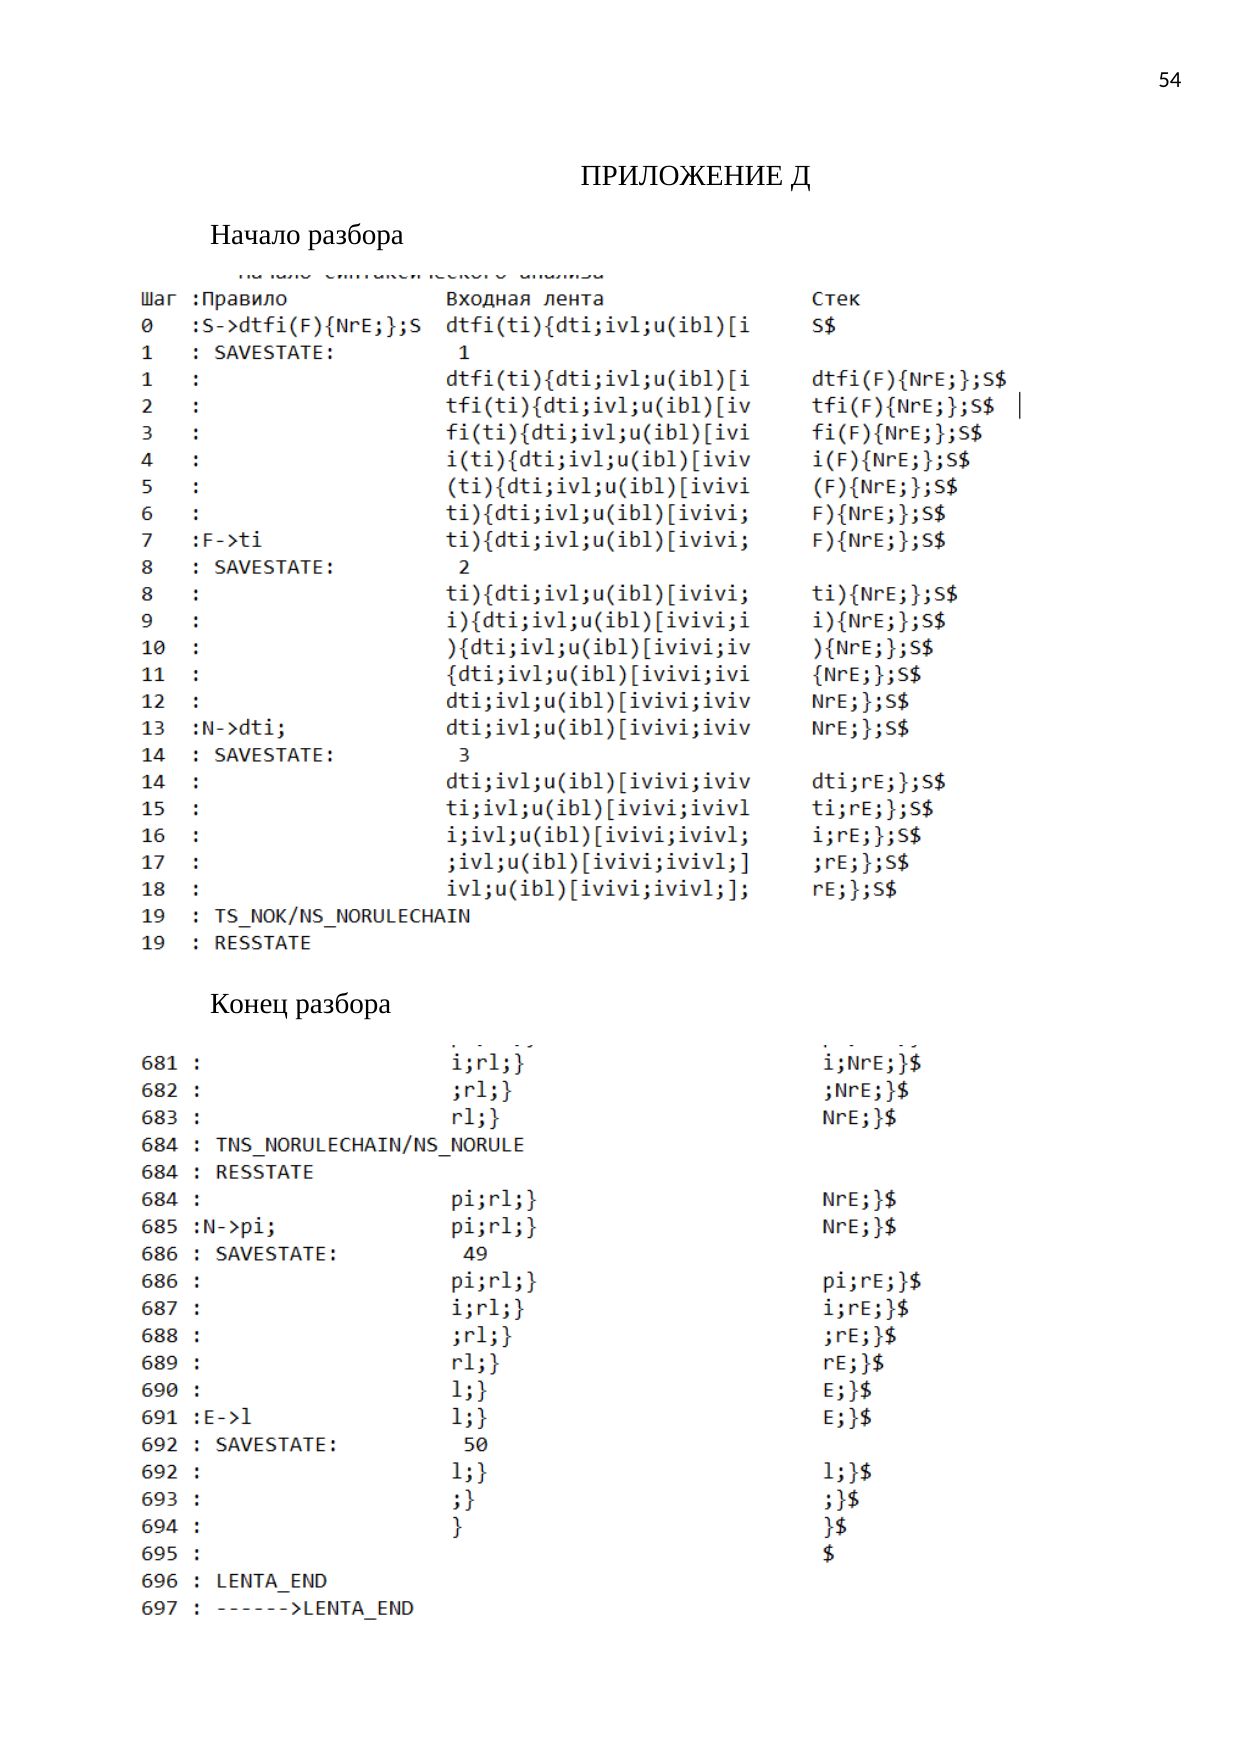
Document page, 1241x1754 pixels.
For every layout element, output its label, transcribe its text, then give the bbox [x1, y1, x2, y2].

text Начало разбора [136, 217, 1181, 251]
picture [135, 275, 1118, 958]
picture [135, 1045, 1079, 1631]
text Конец разбора [136, 987, 1181, 1020]
subtitle ПРИЛОЖЕНИЕ Д [136, 158, 1181, 192]
